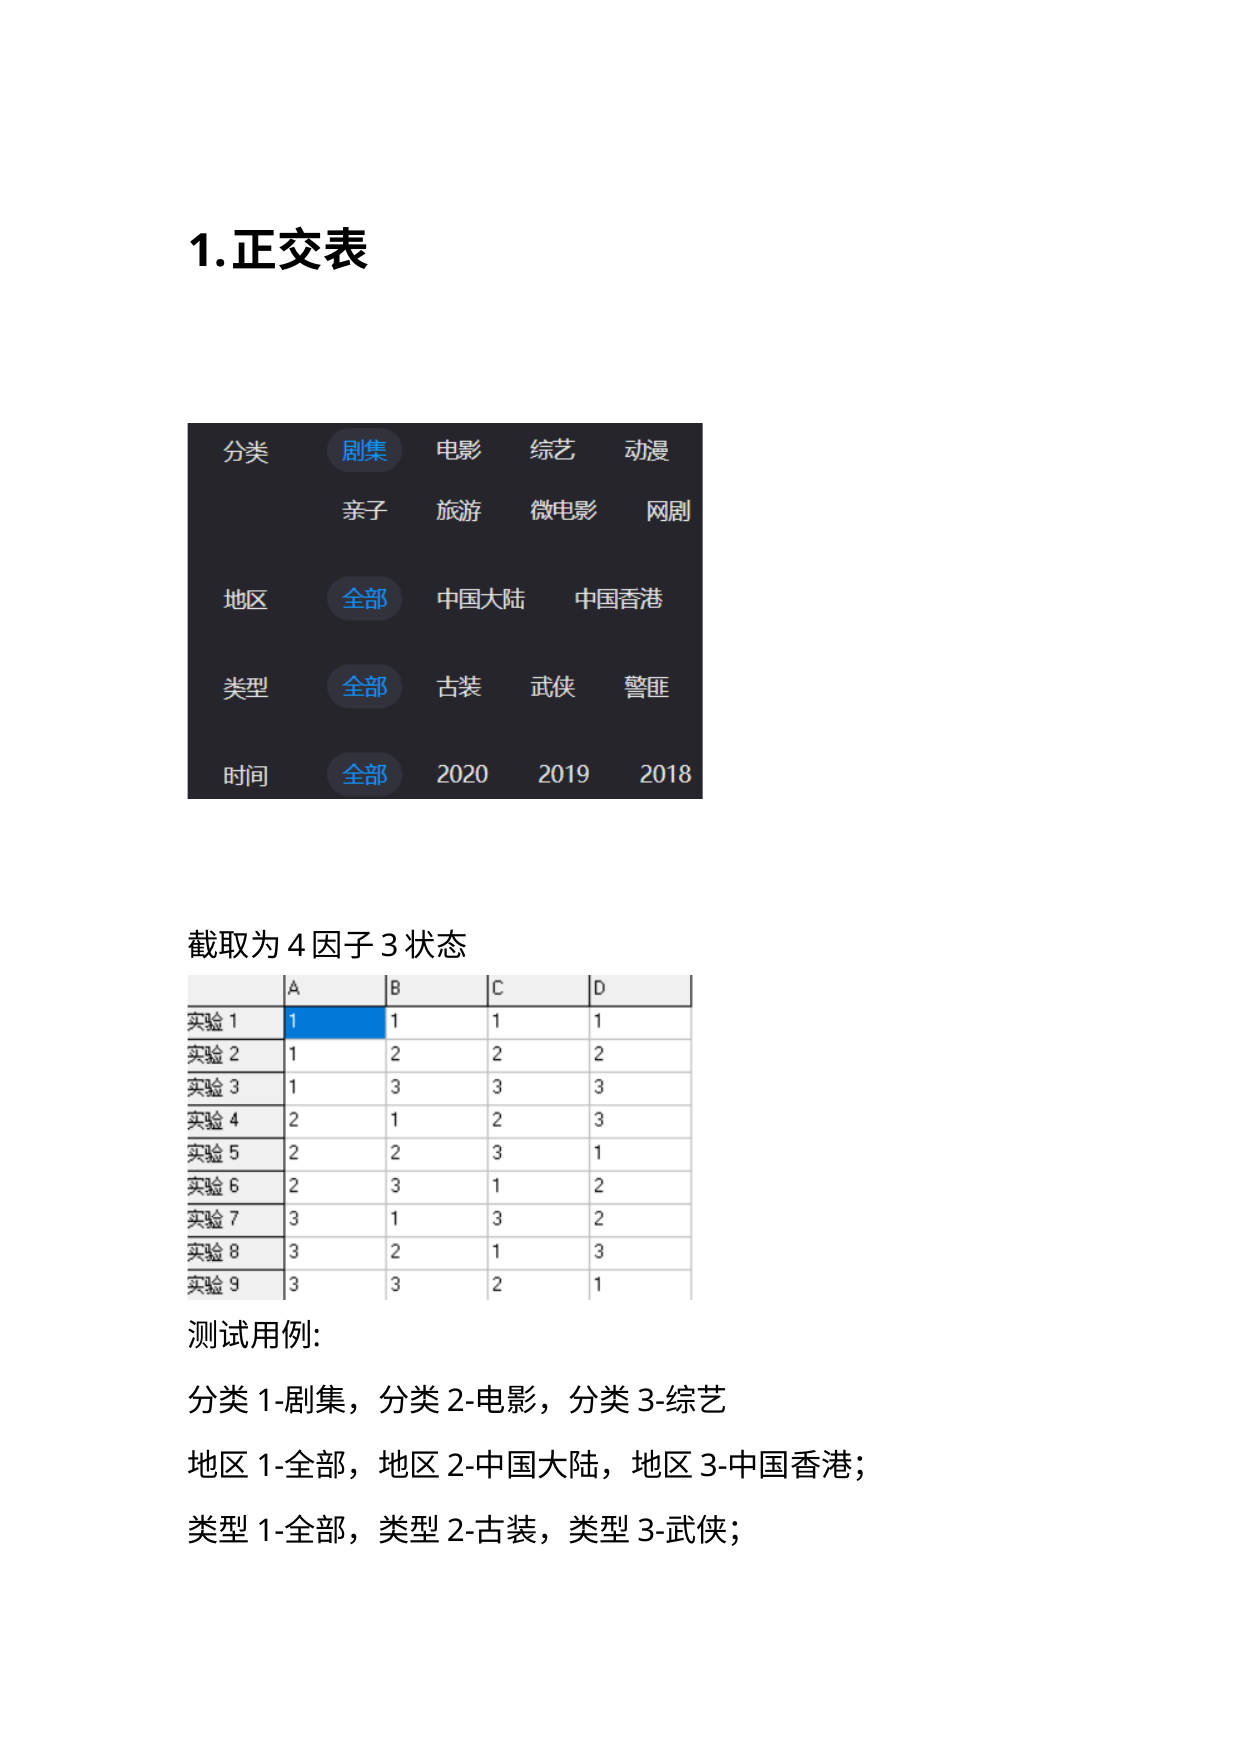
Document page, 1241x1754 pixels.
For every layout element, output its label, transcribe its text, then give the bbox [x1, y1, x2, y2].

text 截取为4因子3状态 [187, 911, 1053, 976]
text 分类1-剧集，分类2-电影，分类3-综艺 [187, 1366, 1053, 1431]
subtitle 正交表 [187, 197, 1053, 295]
text 类型1-全部，类型2-古装，类型3-武侠； [187, 1496, 1053, 1561]
picture [187, 423, 703, 799]
text 测试用例: [187, 1301, 1053, 1366]
text 地区1-全部，地区2-中国大陆，地区3-中国香港； [187, 1431, 1053, 1496]
picture [187, 975, 694, 1300]
